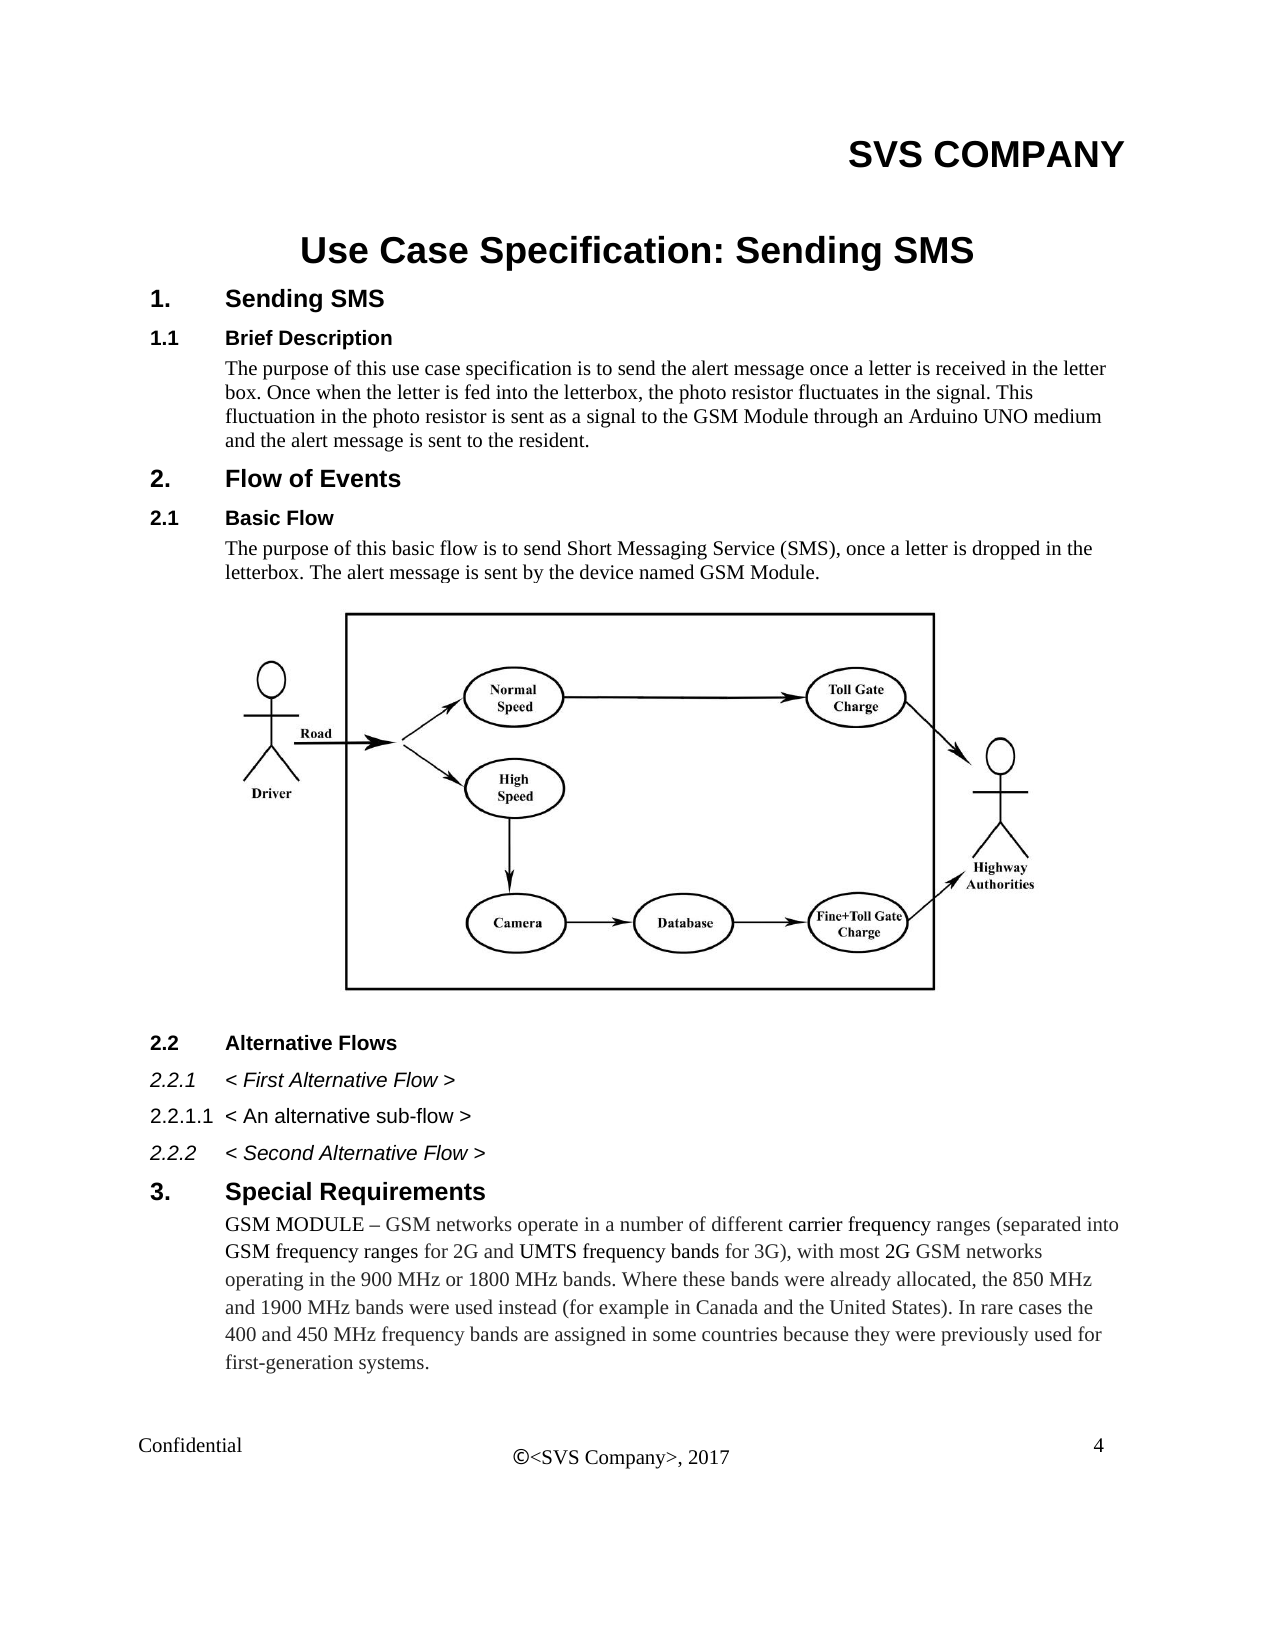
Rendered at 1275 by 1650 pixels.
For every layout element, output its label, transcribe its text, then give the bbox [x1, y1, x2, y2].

subtitle < First Alternative Flow > [150, 1067, 1125, 1091]
title Use Case Specification: Sending SMS [150, 228, 1125, 272]
text The purpose of this use case specification is to send the alert message once a letter is received in the letter box. Once when the letter is fed into the letterbox, the photo resistor fluctuates in the signal. This fluctuation in the photo resistor is sent as a signal to the GSM Module through an Arduino UNO medium and the alert message is sent to the resident. [225, 356, 1125, 452]
subtitle Brief Description [150, 325, 1125, 349]
picture [225, 583, 1053, 1019]
subtitle < An alternative sub-flow > [150, 1104, 1125, 1128]
subtitle Alternative Flows [150, 1031, 1125, 1055]
subtitle Flow of Events [150, 464, 1125, 493]
subtitle Basic Flow [150, 506, 1125, 529]
subtitle Sending SMS [150, 284, 1125, 313]
subtitle Special Requirements [150, 1177, 1125, 1206]
text GSM MODULE – GSM networks operate in a number of different carrier frequency ranges (separated into GSM frequency ranges for 2G and UMTS frequency bands for 3G), with most 2G GSM networks operating in the 900 MHz or 1800 MHz bands. Where these bands were already allocated, the 850 MHz and 1900 MHz bands were used instead (for example in Canada and the United States). In rare cases the 400 and 450 MHz frequency bands are assigned in some countries because they were previously used for first-generation systems. [225, 1212, 1125, 1374]
subtitle < Second Alternative Flow > [150, 1140, 1125, 1164]
